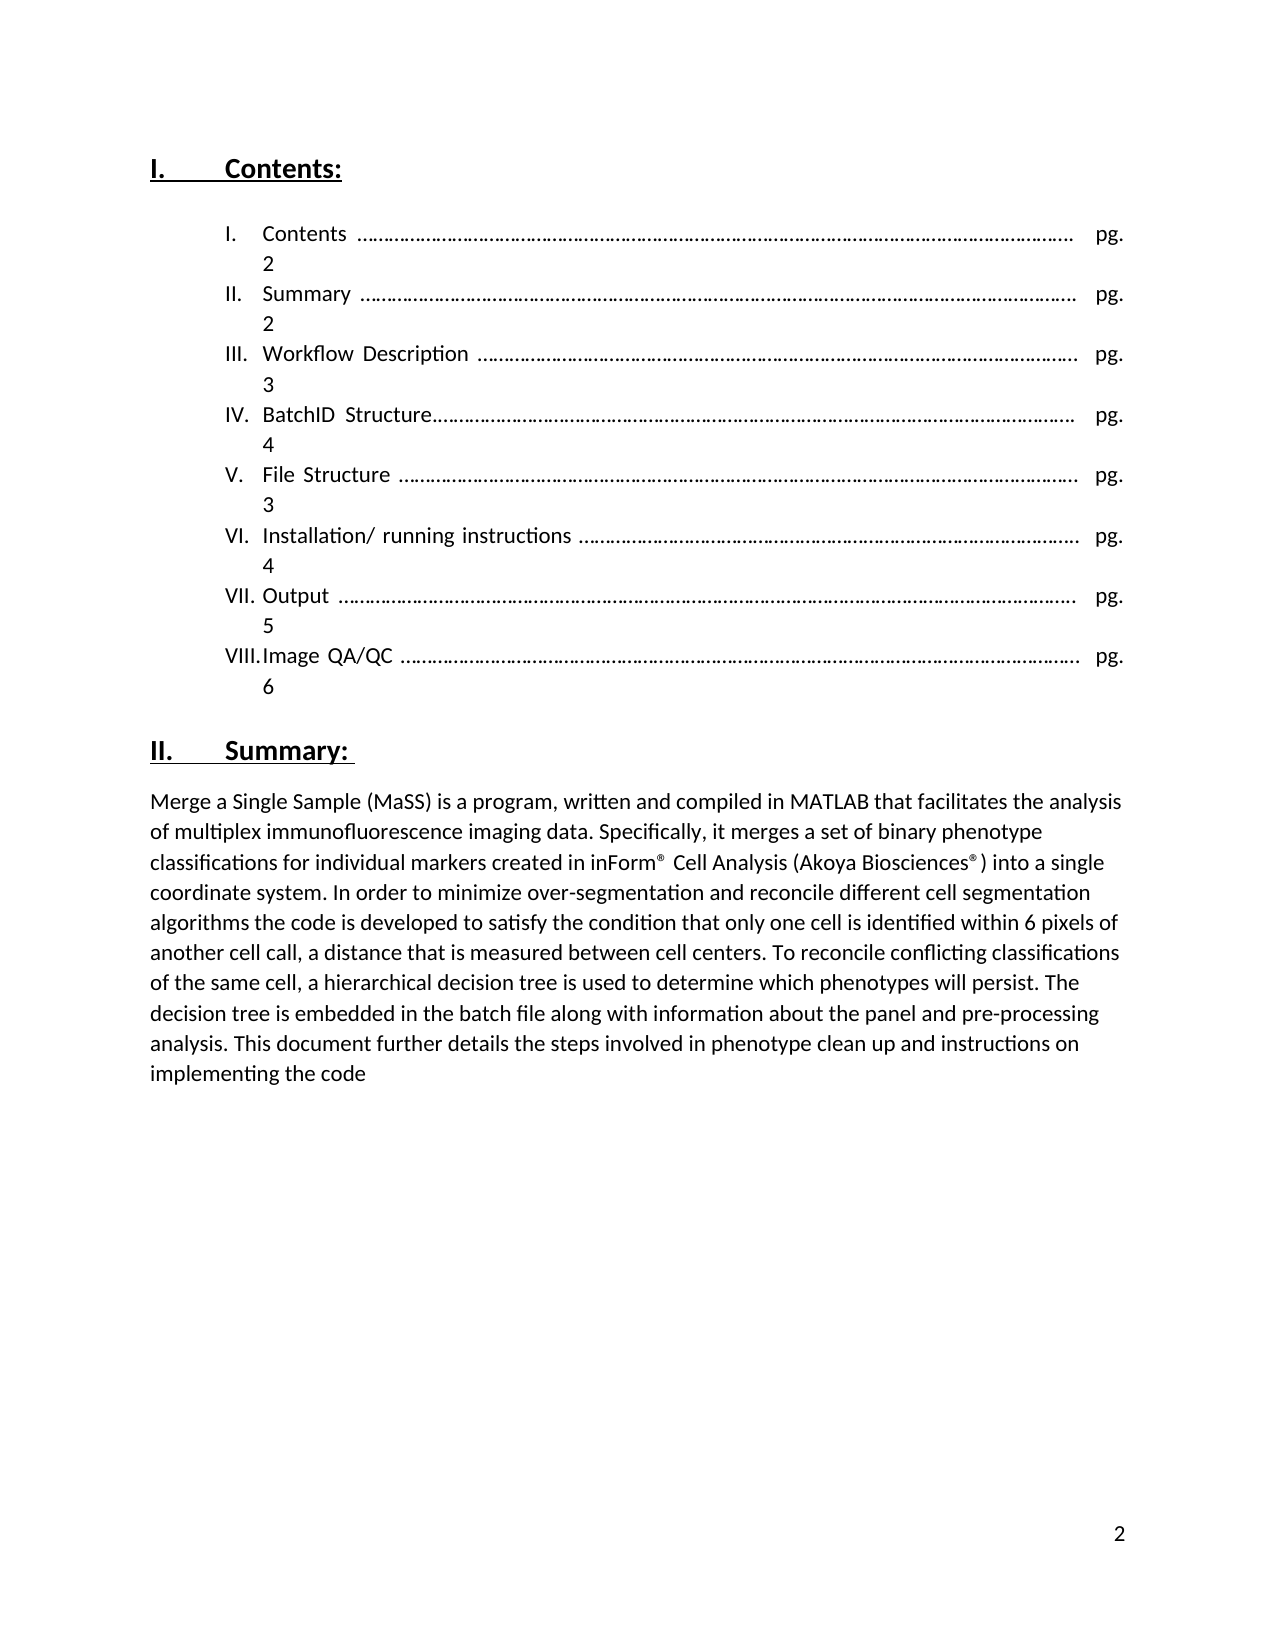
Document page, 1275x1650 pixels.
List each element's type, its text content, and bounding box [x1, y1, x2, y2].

list Contents ………………………………………………………………………………………………………………………. pg. 2 [225, 219, 1125, 277]
list Installation/ running instructions ………………………………………………………………………………….. pg. 4 [225, 521, 1125, 579]
list Workflow Description …………………………………………………………………………………………………… pg. 3 [225, 339, 1125, 398]
list Image QA/QC ………………………………………………………………………………………………………………… pg. 6 [225, 642, 1125, 700]
list Contents: [150, 150, 1125, 186]
list Summary: [150, 732, 1125, 768]
list Output ………………………………………………………………………………………………………………………….. pg. 5 [225, 581, 1125, 639]
list Summary ………………………………………………………………………………………………………………………. pg. 2 [225, 279, 1125, 337]
list BatchID Structure.…………………………………………………………………………………………………………. pg. 4 [225, 400, 1125, 458]
list File Structure ………………………………………………………………………………………………………………… pg. 3 [225, 460, 1125, 518]
text Merge a Single Sample (MaSS) is a program, written and compiled in MATLAB that facilitates the analysis of multiplex immunofluorescence imaging data. Specifically, it merges a set of binary phenotype classifications for individual markers created in inForm® Cell Analysis (Akoya Biosciences®) into a single coordinate system. In order to minimize over-segmentation and reconcile different cell segmentation algorithms the code is developed to satisfy the condition that only one cell is identified within 6 pixels of another cell call, a distance that is measured between cell centers. To reconcile conflicting classifications of the same cell, a hierarchical decision tree is used to determine which phenotypes will persist. The decision tree is embedded in the batch file along with information about the panel and pre-processing analysis. This document further details the steps involved in phenotype clean up and instructions on implementing the code [150, 787, 1125, 1087]
